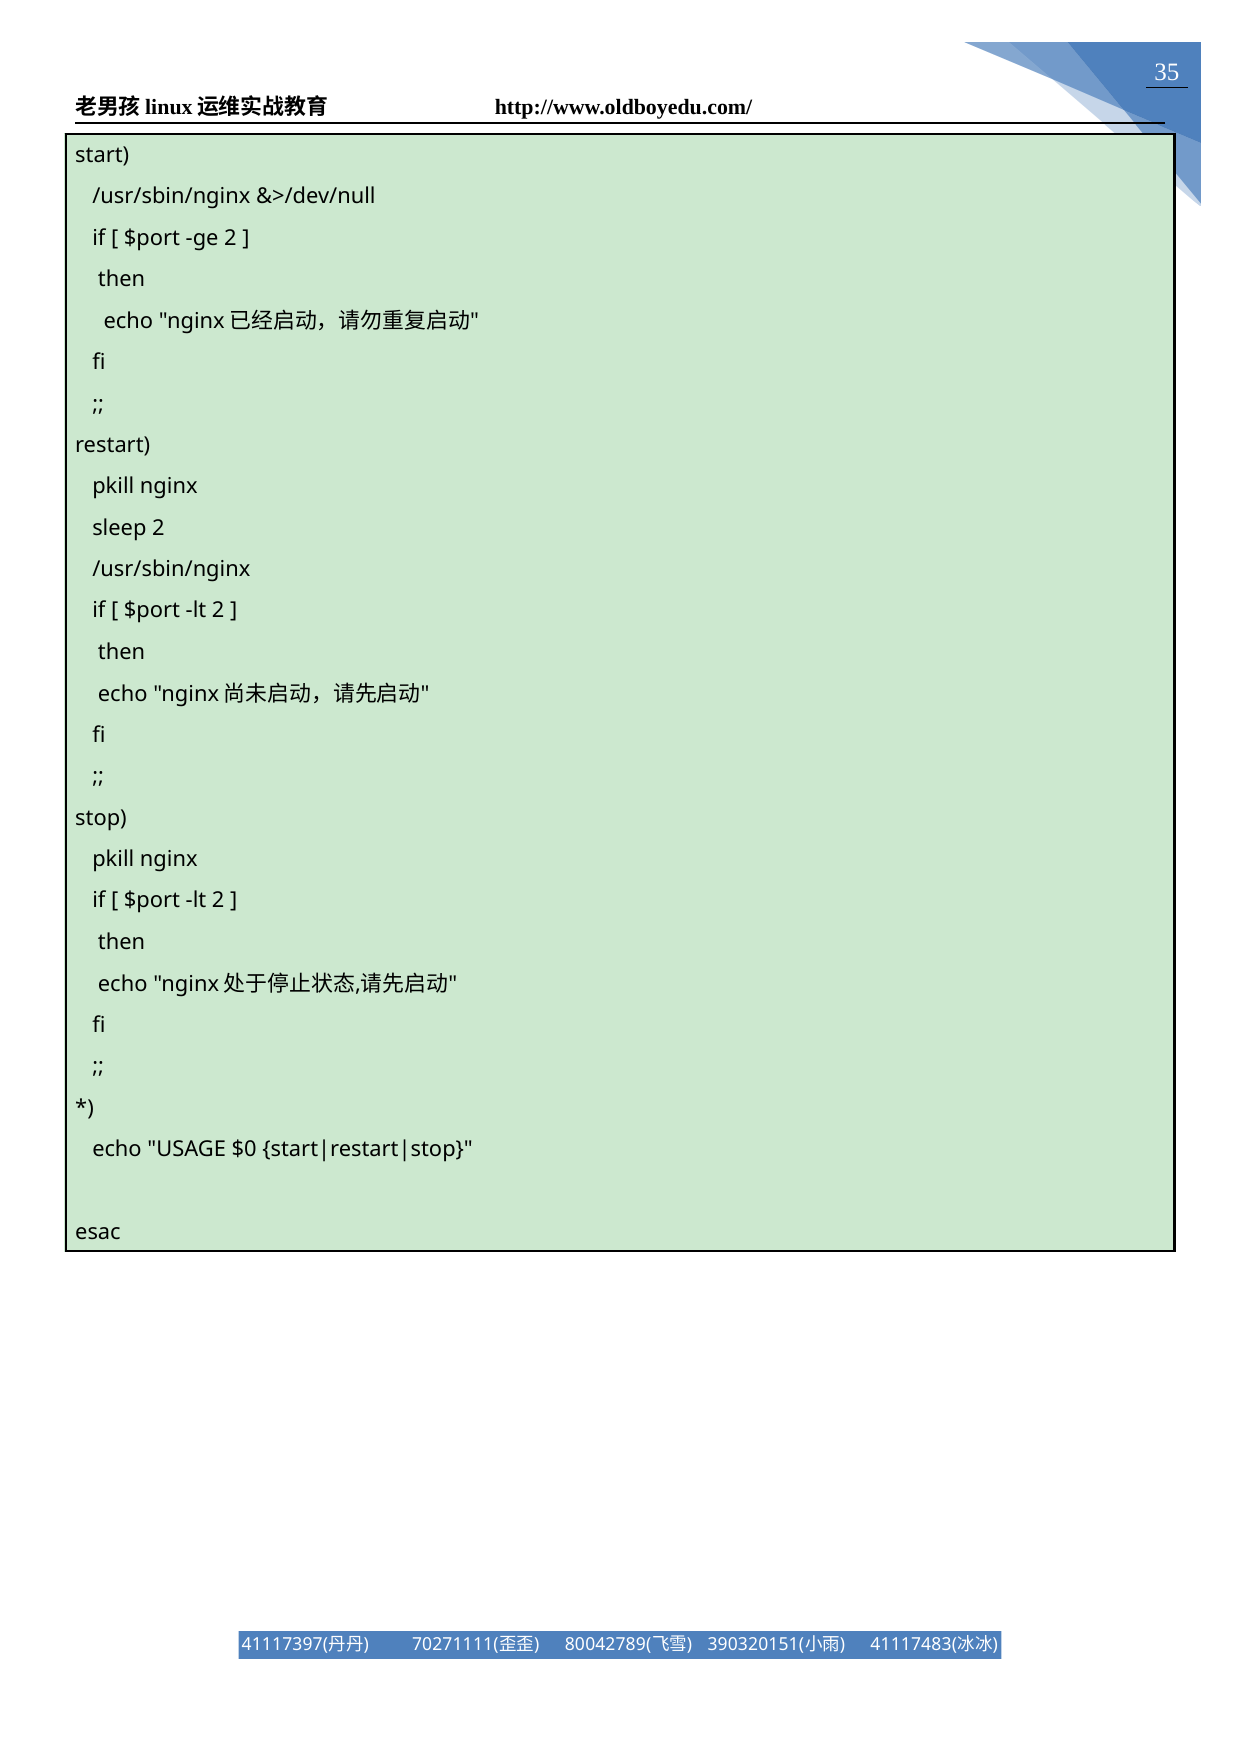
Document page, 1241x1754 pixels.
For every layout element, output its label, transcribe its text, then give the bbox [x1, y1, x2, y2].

text fi [67, 340, 1173, 378]
text if [ $port -lt 2 ] [67, 588, 1173, 626]
text then [67, 919, 1173, 958]
text stop) [67, 795, 1173, 833]
text if [ $port -lt 2 ] [67, 878, 1173, 916]
text fi [67, 1003, 1173, 1041]
text esac [67, 1209, 1173, 1250]
text ;; [67, 754, 1173, 792]
text restart) [67, 423, 1173, 461]
text ;; [67, 381, 1173, 419]
text /usr/sbin/nginx &>/dev/null [67, 174, 1173, 212]
text then [67, 257, 1173, 295]
text ;; [67, 1044, 1173, 1082]
text echo "USAGE $0 {start|restart|stop}" [67, 1127, 1173, 1165]
text sleep 2 [67, 505, 1173, 543]
text pkill nginx [67, 464, 1173, 502]
text echo "nginx已经启动，请勿重复启动" [67, 298, 1173, 336]
text start) [67, 135, 1173, 171]
text *) [67, 1085, 1173, 1123]
text fi [67, 713, 1173, 751]
text if [ $port -ge 2 ] [67, 215, 1173, 253]
text echo "nginx尚未启动，请先启动" [67, 671, 1173, 709]
text echo "nginx处于停止状态,请先启动" [67, 961, 1173, 999]
text pkill nginx [67, 837, 1173, 875]
text then [67, 629, 1173, 668]
text /usr/sbin/nginx [67, 547, 1173, 585]
picture [963, 42, 1201, 206]
